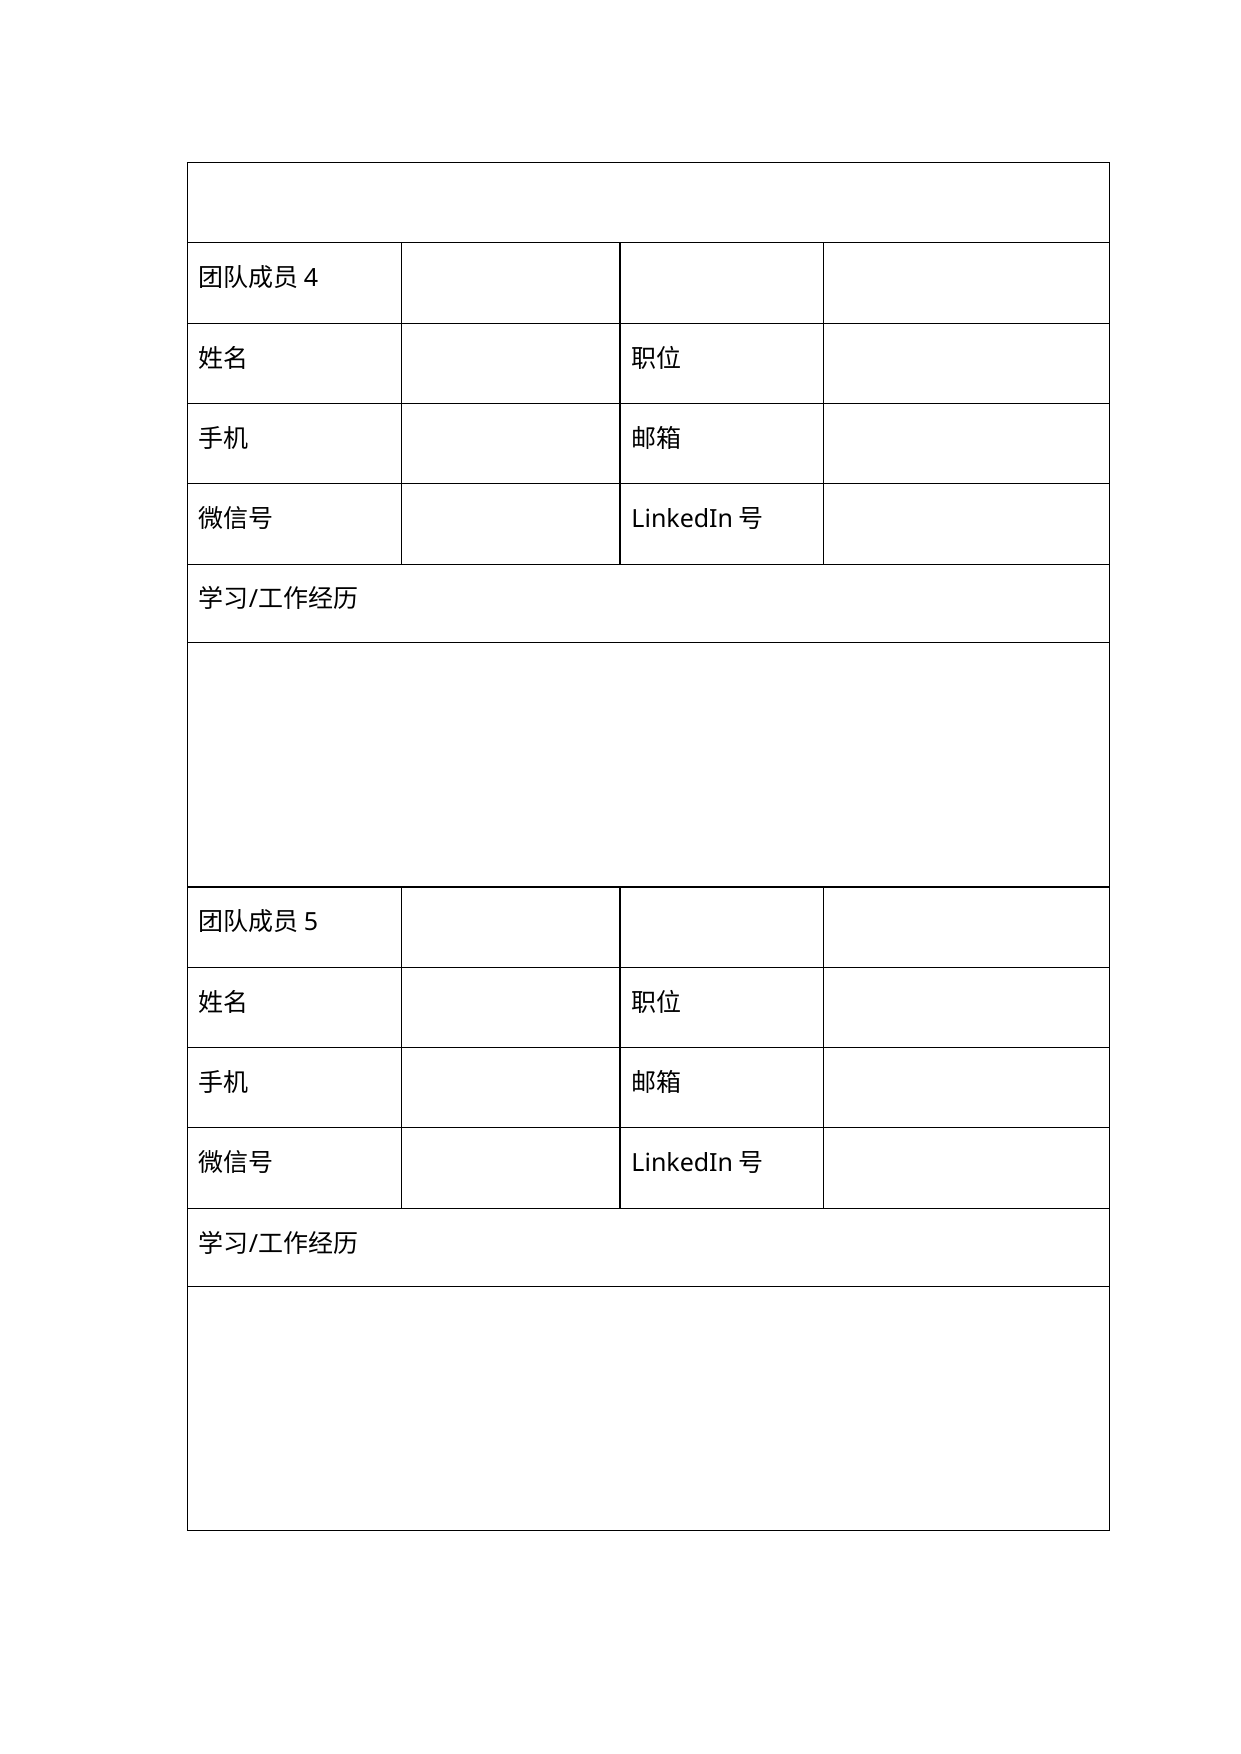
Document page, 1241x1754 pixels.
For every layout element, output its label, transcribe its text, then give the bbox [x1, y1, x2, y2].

table_cell 微信号 [188, 1128, 401, 1208]
table_cell [824, 1128, 1109, 1208]
table_cell [188, 163, 1109, 242]
table_cell [824, 324, 1109, 403]
table_cell [824, 968, 1109, 1047]
table_cell 邮箱 [621, 1048, 823, 1127]
table_cell 团队成员4 [188, 243, 401, 323]
table_cell 团队成员5 [188, 888, 401, 967]
table_cell 学习/工作经历 [188, 565, 1109, 642]
table_cell [402, 404, 619, 483]
table_cell 姓名 [188, 324, 401, 403]
table_cell 手机 [188, 404, 401, 483]
table_cell LinkedIn号 [621, 1128, 823, 1208]
table_cell [402, 243, 619, 323]
table_cell 邮箱 [621, 404, 823, 483]
table_cell [824, 484, 1109, 563]
table_cell 微信号 [188, 484, 401, 563]
table_cell LinkedIn号 [621, 484, 823, 563]
table_cell [402, 484, 619, 563]
table_cell [824, 888, 1109, 967]
table_cell [402, 968, 619, 1047]
table_cell [621, 243, 823, 323]
table_cell [188, 1287, 1109, 1530]
table_cell [621, 888, 823, 967]
table_cell 姓名 [188, 968, 401, 1047]
table_cell [402, 1128, 619, 1208]
table_cell [824, 404, 1109, 483]
table_cell 手机 [188, 1048, 401, 1127]
table_cell [402, 1048, 619, 1127]
table_cell 学习/工作经历 [188, 1209, 1109, 1286]
table_cell [402, 888, 619, 967]
table_cell [402, 324, 619, 403]
table_cell 职位 [621, 968, 823, 1047]
table_cell 职位 [621, 324, 823, 403]
table_cell [824, 243, 1109, 323]
table_cell [824, 1048, 1109, 1127]
table_cell [188, 643, 1109, 886]
